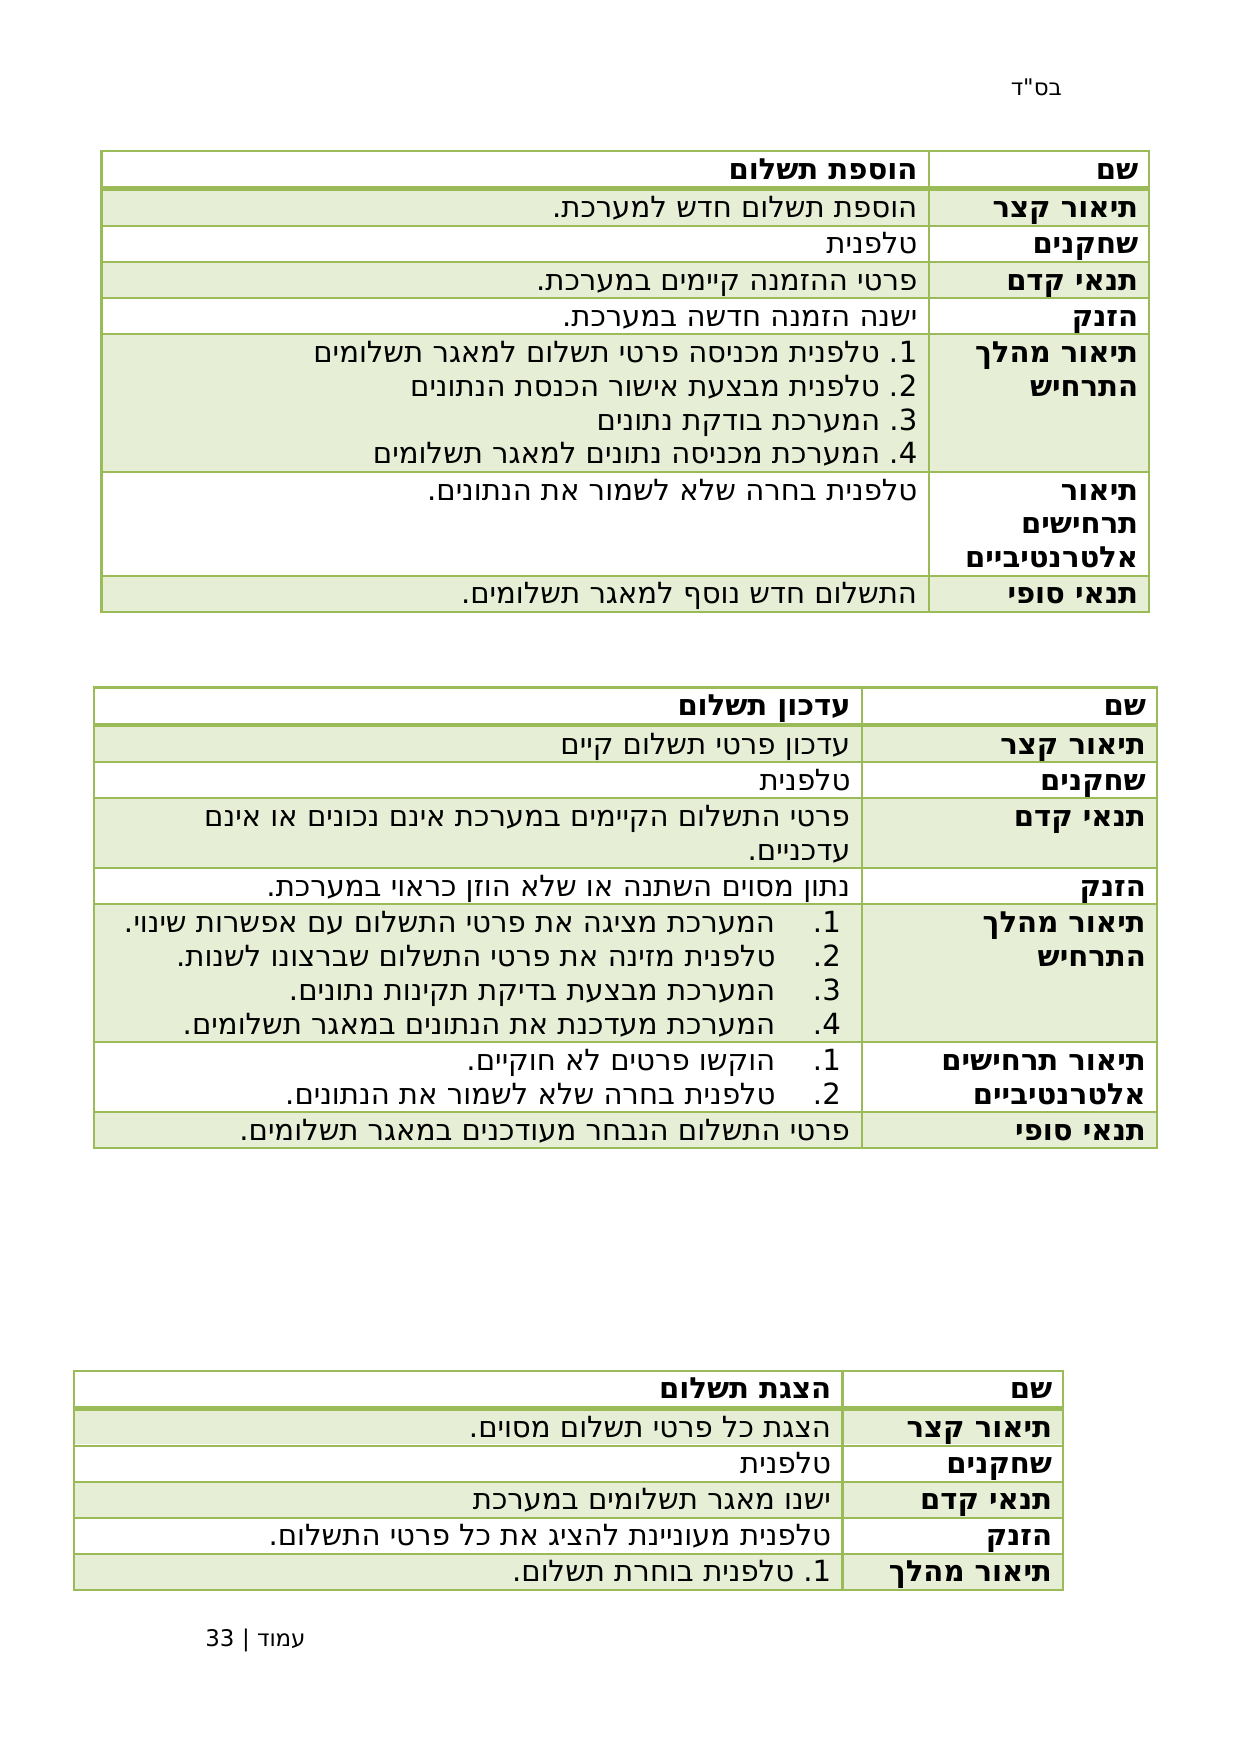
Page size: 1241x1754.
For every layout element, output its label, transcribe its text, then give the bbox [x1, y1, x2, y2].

table_cell תיאור קצר [863, 727, 1156, 761]
table_cell פרטי התשלום הקיימים במערכת אינם נכונים או אינם עדכניים. [95, 799, 861, 867]
table_header שם [930, 152, 1148, 186]
table_cell תנאי קדם [844, 1483, 1062, 1517]
table_cell פרטי ההזמנה קיימים במערכת. [103, 263, 928, 297]
table_header שם [863, 689, 1156, 722]
table_cell תיאור מהלך התרחיש [863, 905, 1156, 1041]
table_cell תיאור קצר [844, 1411, 1062, 1444]
table_cell הצגת כל פרטי תשלום מסוים. [75, 1411, 841, 1444]
table_cell הוספת תשלום חדש למערכת. [103, 191, 928, 225]
table_cell ישנה הזמנה חדשה במערכת. [103, 299, 928, 333]
table_cell נתון מסוים השתנה או שלא הוזן כראוי במערכת. [95, 869, 861, 903]
table_cell שחקנים [930, 227, 1148, 261]
table_cell תיאור תרחישים אלטרנטיביים [863, 1043, 1156, 1111]
table_cell פרטי התשלום הנבחר מעודכנים במאגר תשלומים. [95, 1113, 861, 1147]
table_header הוספת תשלום [103, 152, 928, 186]
table_cell תיאור מהלך התרחיש [844, 1555, 1062, 1589]
table_cell 1. טלפנית מכניסה פרטי תשלום למאגר תשלומים 2. טלפנית מבצעת אישור הכנסת הנתונים 3. המערכת בודקת נתונים 4. המערכת מכניסה נתונים למאגר תשלומים [103, 335, 928, 471]
table_cell התשלום חדש נוסף למאגר תשלומים. [103, 577, 928, 611]
table_header שם [844, 1372, 1062, 1406]
table_cell המערכת מציגה את פרטי התשלום עם אפשרות שינוי. טלפנית מזינה את פרטי התשלום שברצונו לשנות. המערכת מבצעת בדיקת תקינות נתונים. המערכת מעדכנת את הנתונים במאגר תשלומים. [95, 905, 861, 1041]
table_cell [75, 1555, 841, 1589]
table_cell הזנק [844, 1519, 1062, 1553]
table_cell טלפנית בחרה שלא לשמור את הנתונים. [103, 473, 928, 575]
table_cell הזנק [930, 299, 1148, 333]
table_cell תיאור קצר [930, 191, 1148, 225]
table_cell טלפנית [95, 763, 861, 797]
table_cell שחקנים [863, 763, 1156, 797]
table_cell טלפנית מעוניינת להציג את כל פרטי התשלום. [75, 1519, 841, 1553]
table_cell הזנק [863, 869, 1156, 903]
table_cell תנאי קדם [863, 799, 1156, 867]
table_cell תנאי סופי [930, 577, 1148, 611]
table_cell טלפנית [75, 1447, 841, 1481]
table_cell תנאי סופי [863, 1113, 1156, 1147]
table_cell שחקנים [844, 1447, 1062, 1481]
table_cell הוקשו פרטים לא חוקיים. טלפנית בחרה שלא לשמור את הנתונים. [95, 1043, 861, 1111]
table_cell ישנו מאגר תשלומים במערכת [75, 1483, 841, 1517]
table_cell תיאור מהלך התרחיש [930, 335, 1148, 471]
table_cell תיאור תרחישים אלטרנטיביים [930, 473, 1148, 575]
table_cell עדכון פרטי תשלום קיים [95, 727, 861, 761]
table_cell תנאי קדם [930, 263, 1148, 297]
table_header הצגת תשלום [75, 1372, 841, 1406]
table_header עדכון תשלום [95, 689, 861, 722]
table_cell טלפנית [103, 227, 928, 261]
